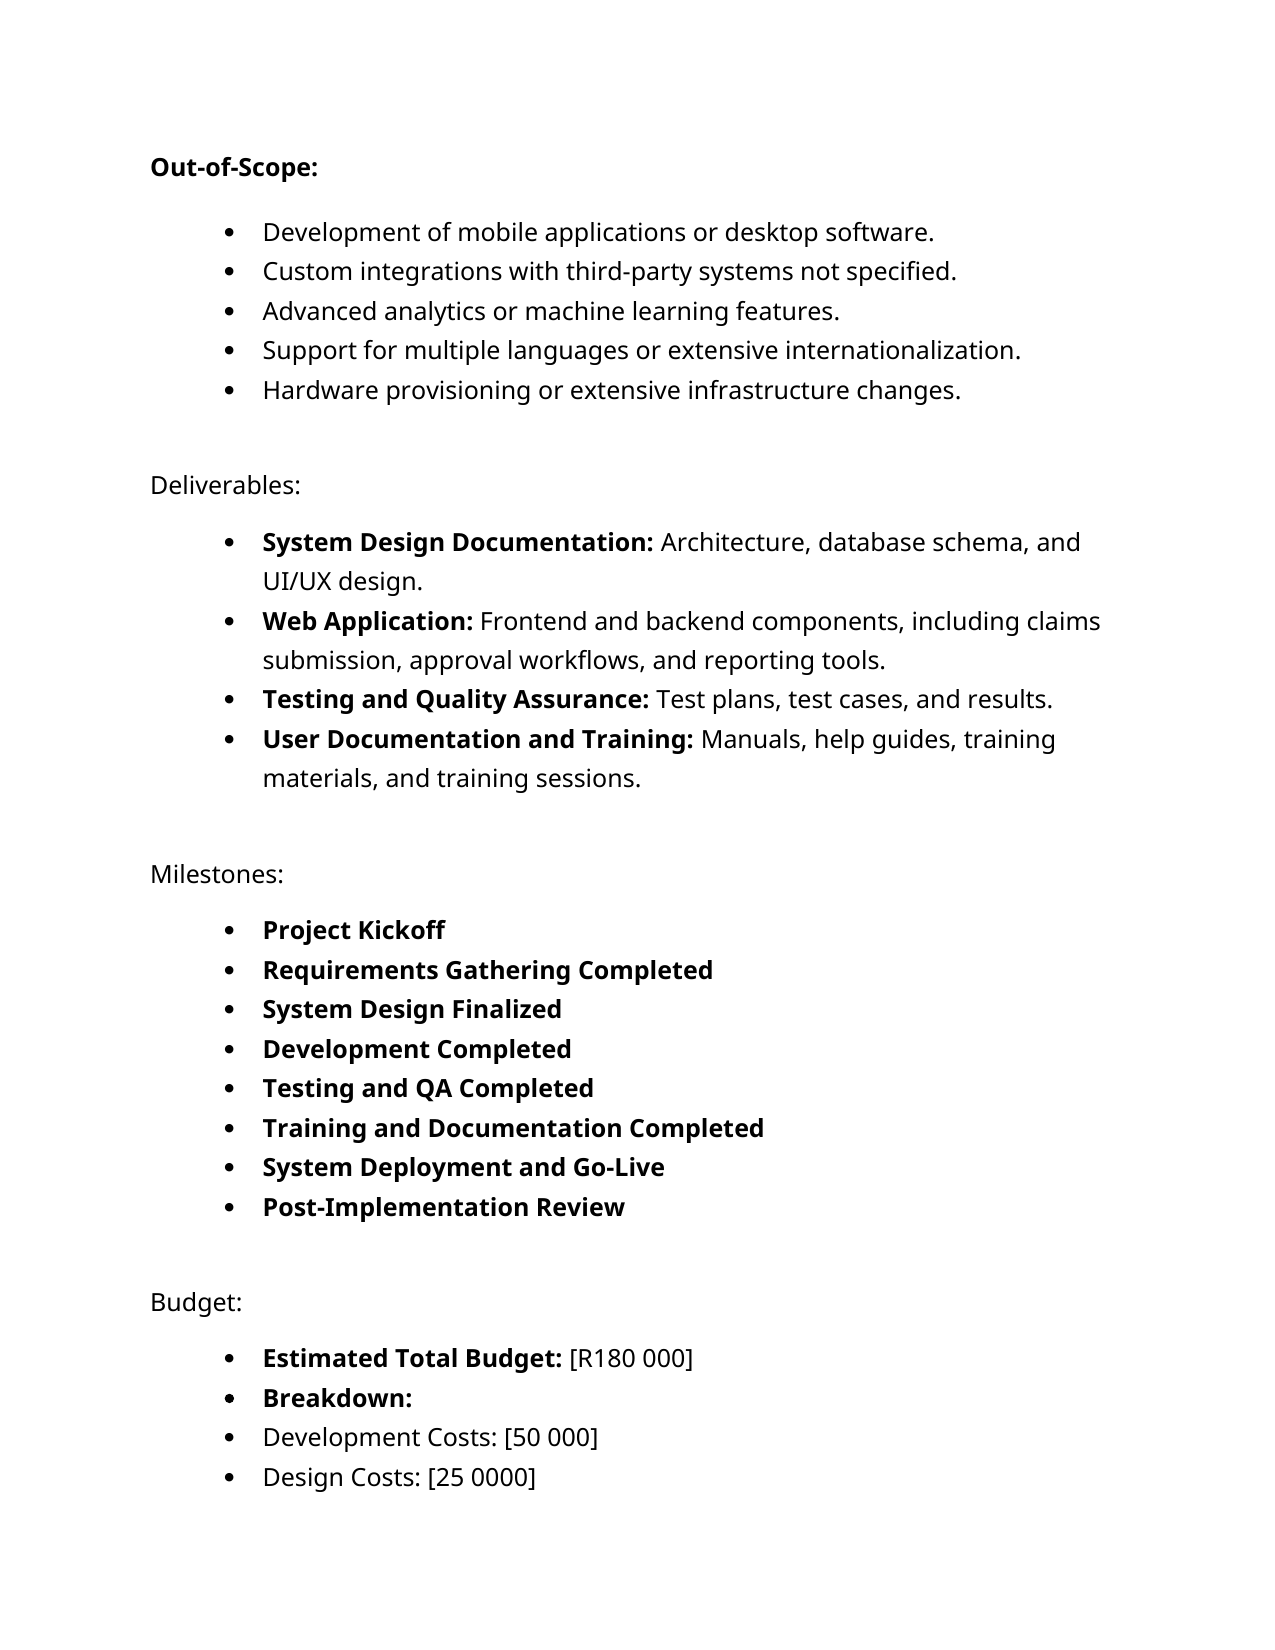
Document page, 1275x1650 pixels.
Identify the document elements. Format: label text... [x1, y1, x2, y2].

list Web Application: Frontend and backend components, including claims submission, approval workflows, and reporting tools. [225, 603, 1125, 677]
list Breakdown: [225, 1380, 1125, 1414]
list User Documentation and Training: Manuals, help guides, training materials, and training sessions. [225, 722, 1125, 795]
list System Deployment and Go-Live [225, 1150, 1125, 1184]
list Post-Implementation Review [225, 1189, 1125, 1223]
list Requirements Gathering Completed [225, 952, 1125, 986]
list Project Kickoff [225, 913, 1125, 947]
list Hardware provisioning or extensive infrastructure changes. [225, 372, 1125, 406]
list Custom integrations with third-party systems not specified. [225, 254, 1125, 288]
list System Design Documentation: Architecture, database schema, and UI/UX design. [225, 524, 1125, 598]
list Development Completed [225, 1031, 1125, 1065]
list Testing and QA Completed [225, 1071, 1125, 1105]
text Deliverables: [150, 468, 1125, 502]
list Advanced analytics or machine learning features. [225, 293, 1125, 327]
text Budget: [150, 1285, 1125, 1319]
list Training and Documentation Completed [225, 1110, 1125, 1144]
list Testing and Quality Assurance: Test plans, test cases, and results. [225, 682, 1125, 716]
list Design Costs: [25 0000] [225, 1459, 1125, 1493]
list System Design Finalized [225, 992, 1125, 1026]
list Estimated Total Budget: [R180 000] [225, 1341, 1125, 1375]
list Development Costs: [50 000] [225, 1420, 1125, 1454]
text Out-of-Scope: [150, 150, 1125, 184]
list Development of mobile applications or desktop software. [225, 214, 1125, 248]
text Milestones: [150, 857, 1125, 891]
list Support for multiple languages or extensive internationalization. [225, 333, 1125, 367]
